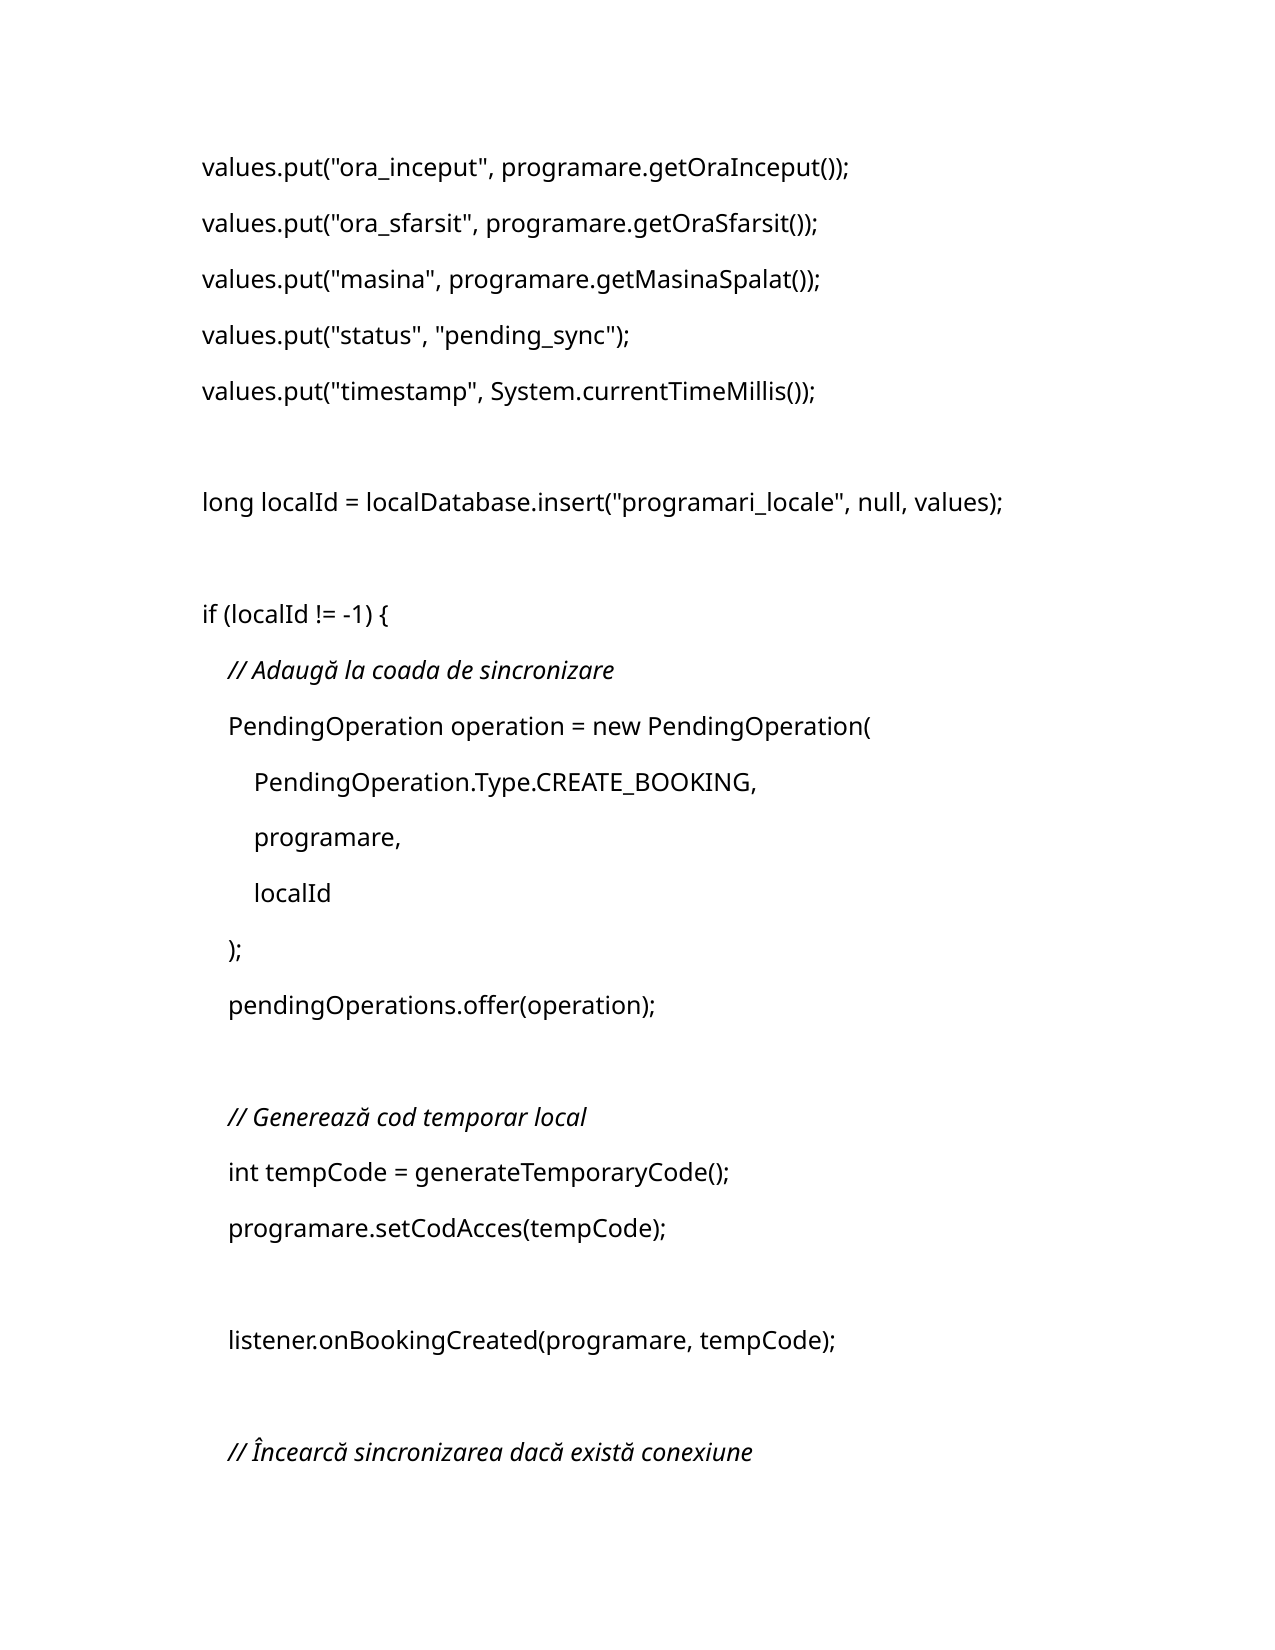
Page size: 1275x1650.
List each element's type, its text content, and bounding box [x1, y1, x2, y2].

text int tempCode = generateTemporaryCode(); [150, 1155, 1125, 1189]
text long localId = localDatabase.insert("programari_locale", null, values); [150, 485, 1125, 519]
text values.put("masina", programare.getMasinaSpalat()); [150, 262, 1125, 296]
text programare, [150, 820, 1125, 854]
text programare.setCodAcces(tempCode); [150, 1211, 1125, 1245]
text ); [150, 932, 1125, 966]
text // Generează cod temporar local [150, 1099, 1125, 1133]
text localId [150, 876, 1125, 910]
text values.put("status", "pending_sync"); [150, 317, 1125, 352]
text values.put("ora_sfarsit", programare.getOraSfarsit()); [150, 206, 1125, 240]
text // Adaugă la coada de sincronizare [150, 652, 1125, 687]
text if (localId != -1) { [150, 597, 1125, 631]
text PendingOperation.Type.CREATE_BOOKING, [150, 764, 1125, 798]
text values.put("timestamp", System.currentTimeMillis()); [150, 373, 1125, 407]
text listener.onBookingCreated(programare, tempCode); [150, 1322, 1125, 1357]
text pendingOperations.offer(operation); [150, 987, 1125, 1022]
text values.put("ora_inceput", programare.getOraInceput()); [150, 150, 1125, 184]
text // Încearcă sincronizarea dacă există conexiune [150, 1434, 1125, 1468]
text PendingOperation operation = new PendingOperation( [150, 708, 1125, 742]
